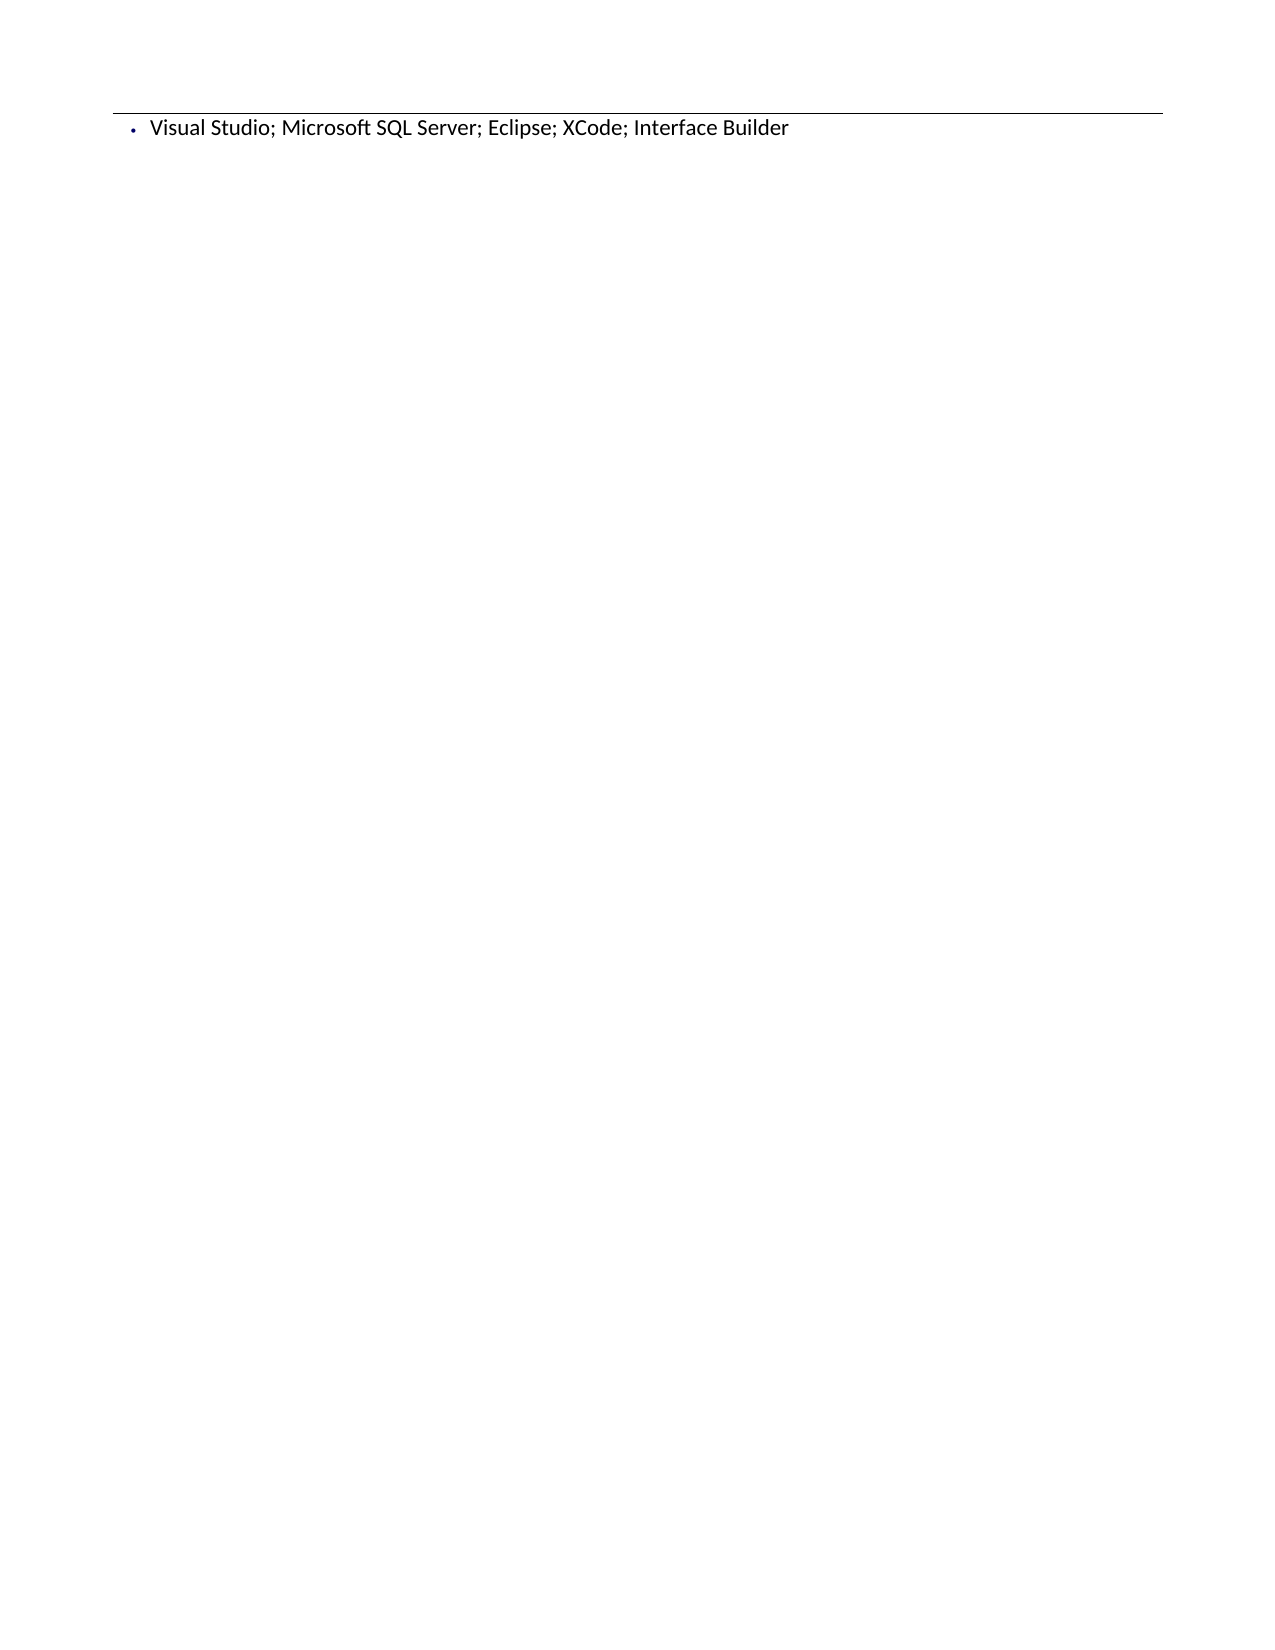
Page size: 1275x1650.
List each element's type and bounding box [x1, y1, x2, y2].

table_cell [113, 114, 1162, 142]
